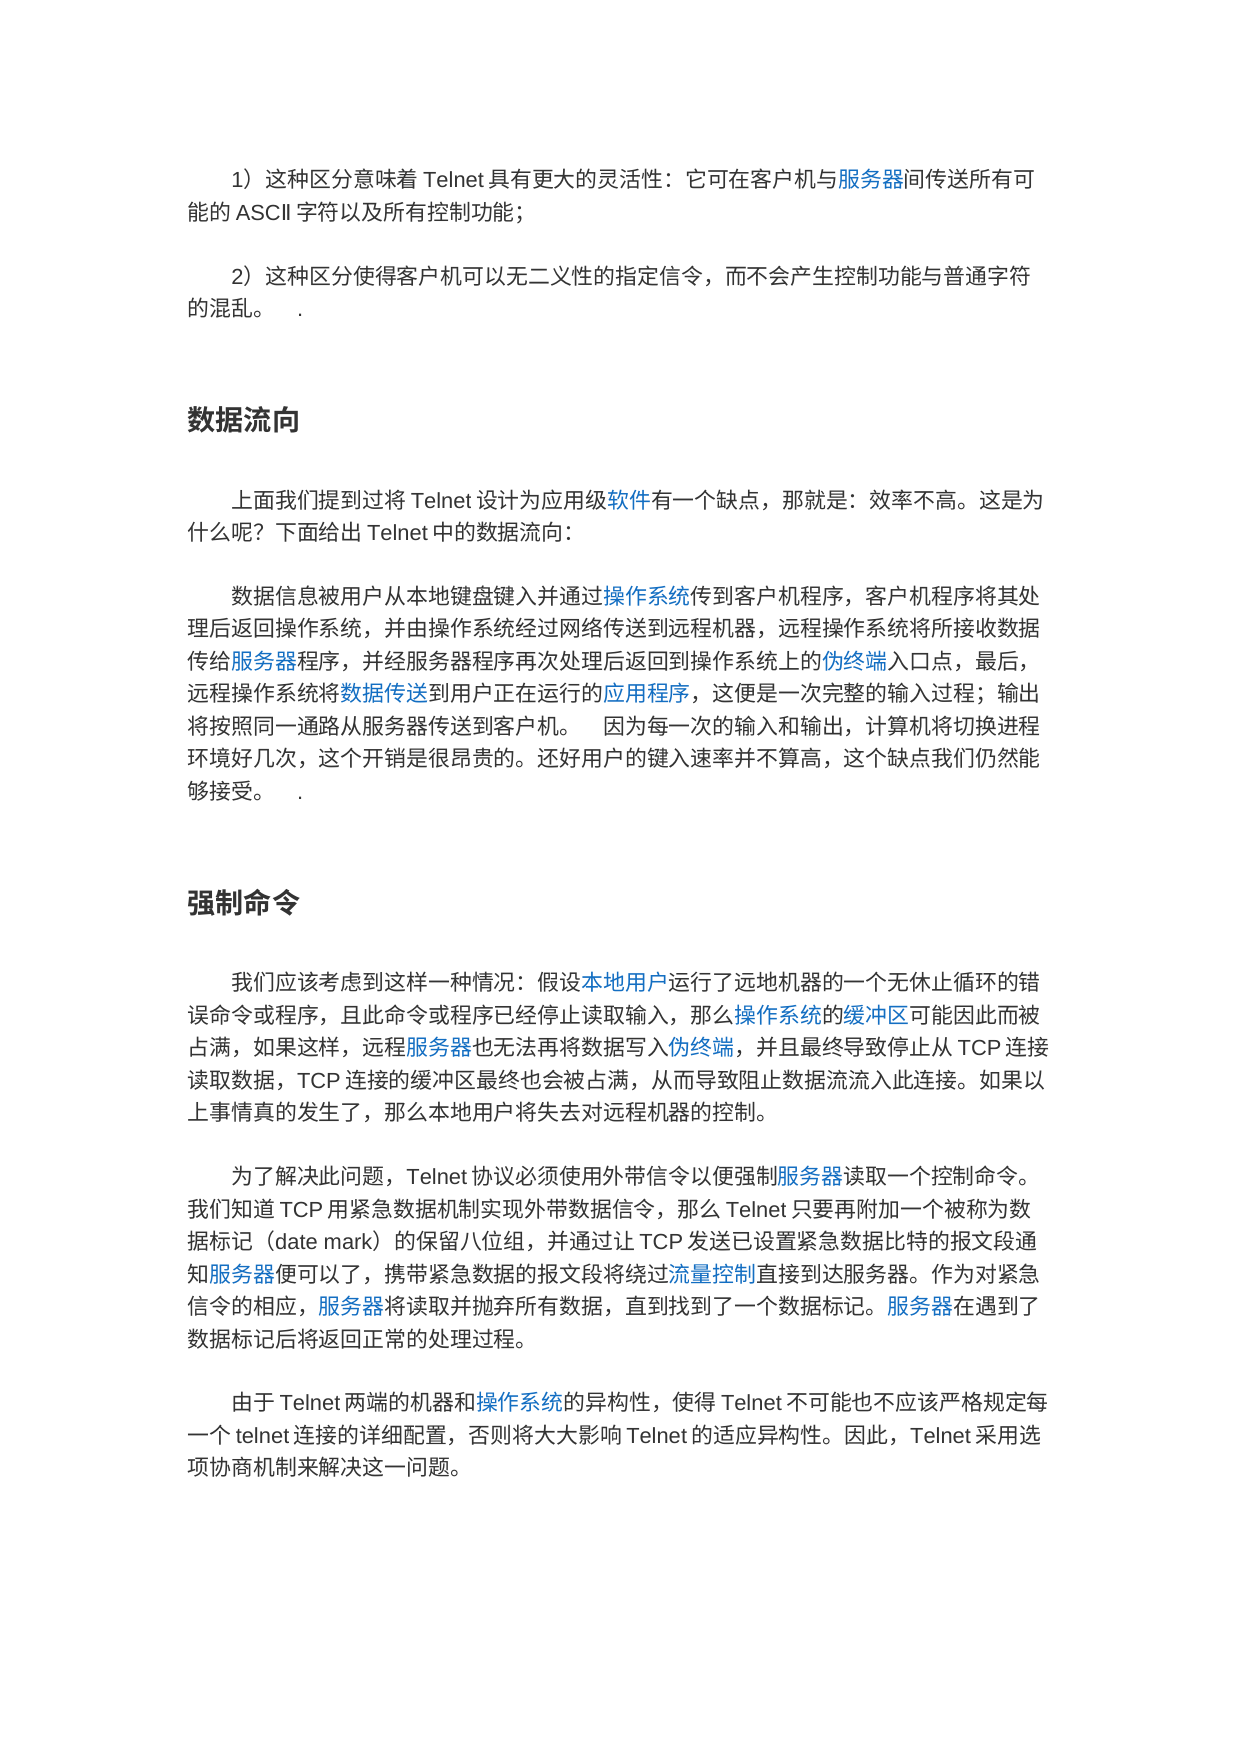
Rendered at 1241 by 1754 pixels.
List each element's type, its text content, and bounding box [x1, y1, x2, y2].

text 数据信息被用户从本地键盘键入并通过操作系统传到客户机程序，客户机程序将其处理后返回操作系统，并由操作系统经过网络传送到远程机器，远程操作系统将所接收数据传给服务器程序，并经服务器程序再次处理后返回到操作系统上的伪终端入口点，最后，远程操作系统将数据传送到用户正在运行的应用程序，这便是一次完整的输入过程；输出将按照同一通路从服务器传送到客户机。 因为每一次的输入和输出，计算机将切换进程环境好几次，这个开销是很昂贵的。还好用户的键入速率并不算高，这个缺点我们仍然能够接受。 . [187, 578, 1053, 806]
text 上面我们提到过将Telnet设计为应用级软件有一个缺点，那就是：效率不高。这是为什么呢？下面给出Telnet中的数据流向： [187, 482, 1053, 547]
text 1）这种区分意味着Telnet具有更大的灵活性：它可在客户机与服务器间传送所有可能的ASCⅡ字符以及所有控制功能； [187, 162, 1053, 227]
text 由于Telnet两端的机器和操作系统的异构性，使得Telnet不可能也不应该严格规定每一个telnet连接的详细配置，否则将大大影响Telnet的适应异构性。因此，Telnet采用选项协商机制来解决这一问题。 [187, 1385, 1053, 1482]
text 我们应该考虑到这样一种情况：假设本地用户运行了远地机器的一个无休止循环的错误命令或程序，且此命令或程序已经停止读取输入，那么操作系统的缓冲区可能因此而被占满，如果这样，远程服务器也无法再将数据写入伪终端，并且最终导致停止从TCP连接读取数据，TCP连接的缓冲区最终也会被占满，从而导致阻止数据流流入此连接。如果以上事情真的发生了，那么本地用户将失去对远程机器的控制。 [187, 965, 1053, 1127]
text 为了解决此问题，Telnet协议必须使用外带信令以便强制服务器读取一个控制命令。我们知道TCP用紧急数据机制实现外带数据信令，那么Telnet只要再附加一个被称为数据标记（date mark）的保留八位组，并通过让TCP发送已设置紧急数据比特的报文段通知服务器便可以了，携带紧急数据的报文段将绕过流量控制直接到达服务器。作为对紧急信令的相应，服务器将读取并抛弃所有数据，直到找到了一个数据标记。服务器在遇到了数据标记后将返回正常的处理过程。 [187, 1159, 1053, 1354]
text 2）这种区分使得客户机可以无二义性的指定信令，而不会产生控制功能与普通字符的混乱。 . [187, 258, 1053, 323]
subtitle 数据流向 [187, 386, 1053, 451]
subtitle 强制命令 [187, 869, 1053, 934]
